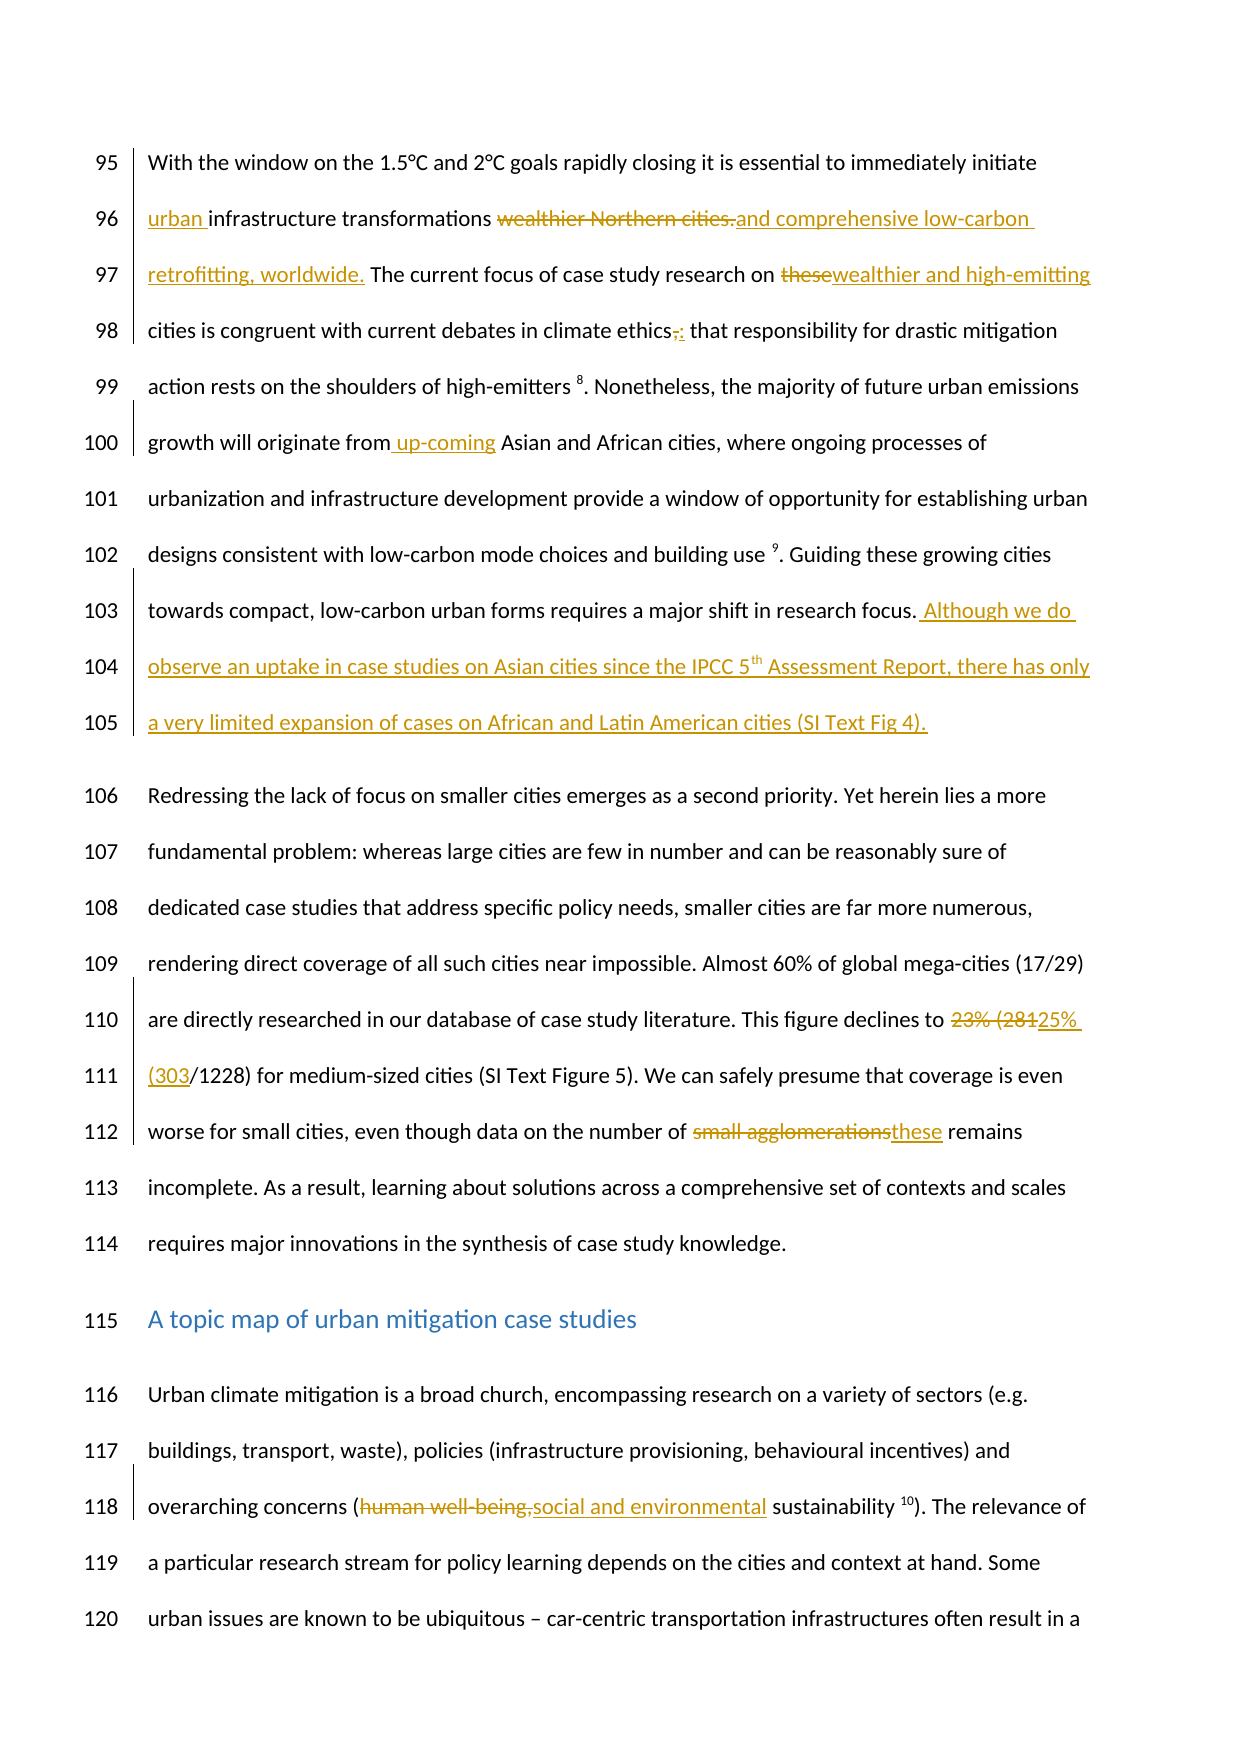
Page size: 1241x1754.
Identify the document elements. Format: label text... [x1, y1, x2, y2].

subtitle A topic map of urban mitigation case studies [148, 1302, 1093, 1335]
text With the window on the 1.5°C and 2°C goals rapidly closing it is essential to immediately initiate infrastructure transformations The current focus of case study research on cities is congruent with current debates in climate ethics that responsibility for drastic mitigation action rests on the shoulders of high-emitters 8. Nonetheless, the majority of future urban emissions growth will originate from Asian and African cities, where ongoing processes of urbanization and infrastructure development provide a window of opportunity for establishing urban designs consistent with low-carbon mode choices and building use 9. Guiding these growing cities towards compact, low-carbon urban forms requires a major shift in research focus. [148, 148, 1093, 736]
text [148, 1380, 1093, 1632]
text Redressing the lack of focus on smaller cities emerges as a second priority. Yet herein lies a more fundamental problem: whereas large cities are few in number and can be reasonably sure of dedicated case studies that address specific policy needs, smaller cities are far more numerous, rendering direct coverage of all such cities near impossible. Almost 60% of global mega-cities (17/29) are directly researched in our database of case study literature. This figure declines to /1228) for medium-sized cities (SI Text Figure 5). We can safely presume that coverage is even worse for small cities, even though data on the number of remains incomplete. As a result, learning about solutions across a comprehensive set of contexts and scales requires major innovations in the synthesis of case study knowledge. [148, 781, 1093, 1257]
